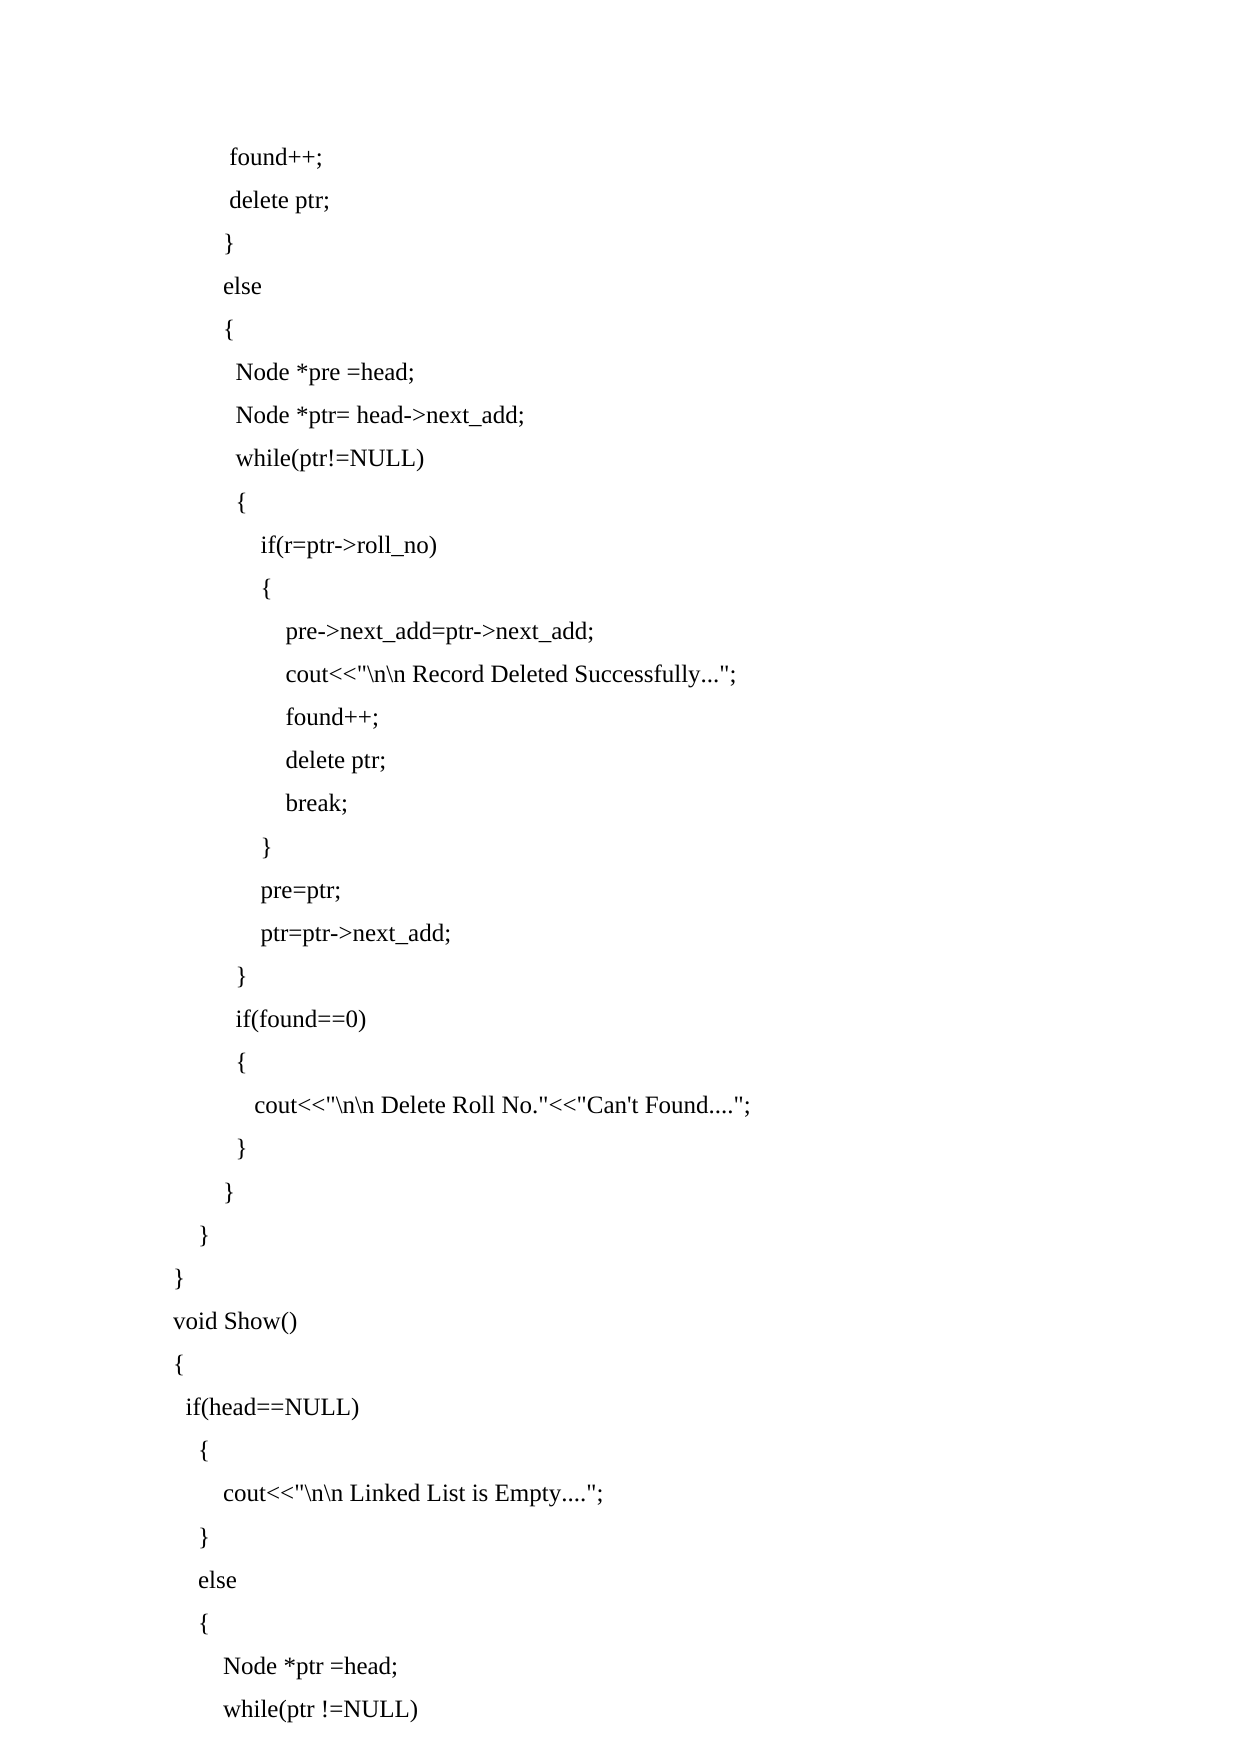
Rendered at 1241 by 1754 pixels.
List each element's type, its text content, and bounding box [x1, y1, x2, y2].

text found++; [123, 142, 1116, 170]
text } [123, 832, 1116, 860]
text { [123, 573, 1116, 602]
text cout<<"\n\n Linked List is Empty...."; [123, 1478, 1116, 1507]
text { [123, 1349, 1116, 1378]
text Node *ptr =head; [123, 1651, 1116, 1680]
text cout<<"\n\n Record Deleted Successfully..."; [123, 659, 1116, 688]
text delete ptr; [123, 745, 1116, 774]
text { [123, 314, 1116, 343]
text if(r=ptr->roll_no) [123, 530, 1116, 558]
text cout<<"\n\n Delete Roll No."<<"Can't Found...."; [123, 1090, 1116, 1119]
text else [123, 1565, 1116, 1593]
text pre->next_add=ptr->next_add; [123, 616, 1116, 645]
text } [123, 228, 1116, 257]
text delete ptr; [123, 185, 1116, 213]
text if(found==0) [123, 1004, 1116, 1033]
text break; [123, 788, 1116, 817]
text ptr=ptr->next_add; [123, 918, 1116, 947]
text { [123, 1047, 1116, 1076]
text } [123, 1220, 1116, 1248]
text } [123, 1263, 1116, 1292]
text { [123, 487, 1116, 515]
text pre=ptr; [123, 875, 1116, 903]
text } [123, 1177, 1116, 1205]
text if(head==NULL) [123, 1392, 1116, 1421]
text while(ptr!=NULL) [123, 443, 1116, 472]
text Node *pre =head; [123, 357, 1116, 386]
text Node *ptr= head->next_add; [123, 400, 1116, 429]
text { [123, 1435, 1116, 1464]
text void Show() [123, 1306, 1116, 1335]
text } [123, 1522, 1116, 1550]
text else [123, 271, 1116, 300]
text } [123, 961, 1116, 990]
text { [123, 1608, 1116, 1637]
text } [123, 1133, 1116, 1162]
text found++; [123, 702, 1116, 731]
text while(ptr !=NULL) [123, 1694, 1116, 1723]
